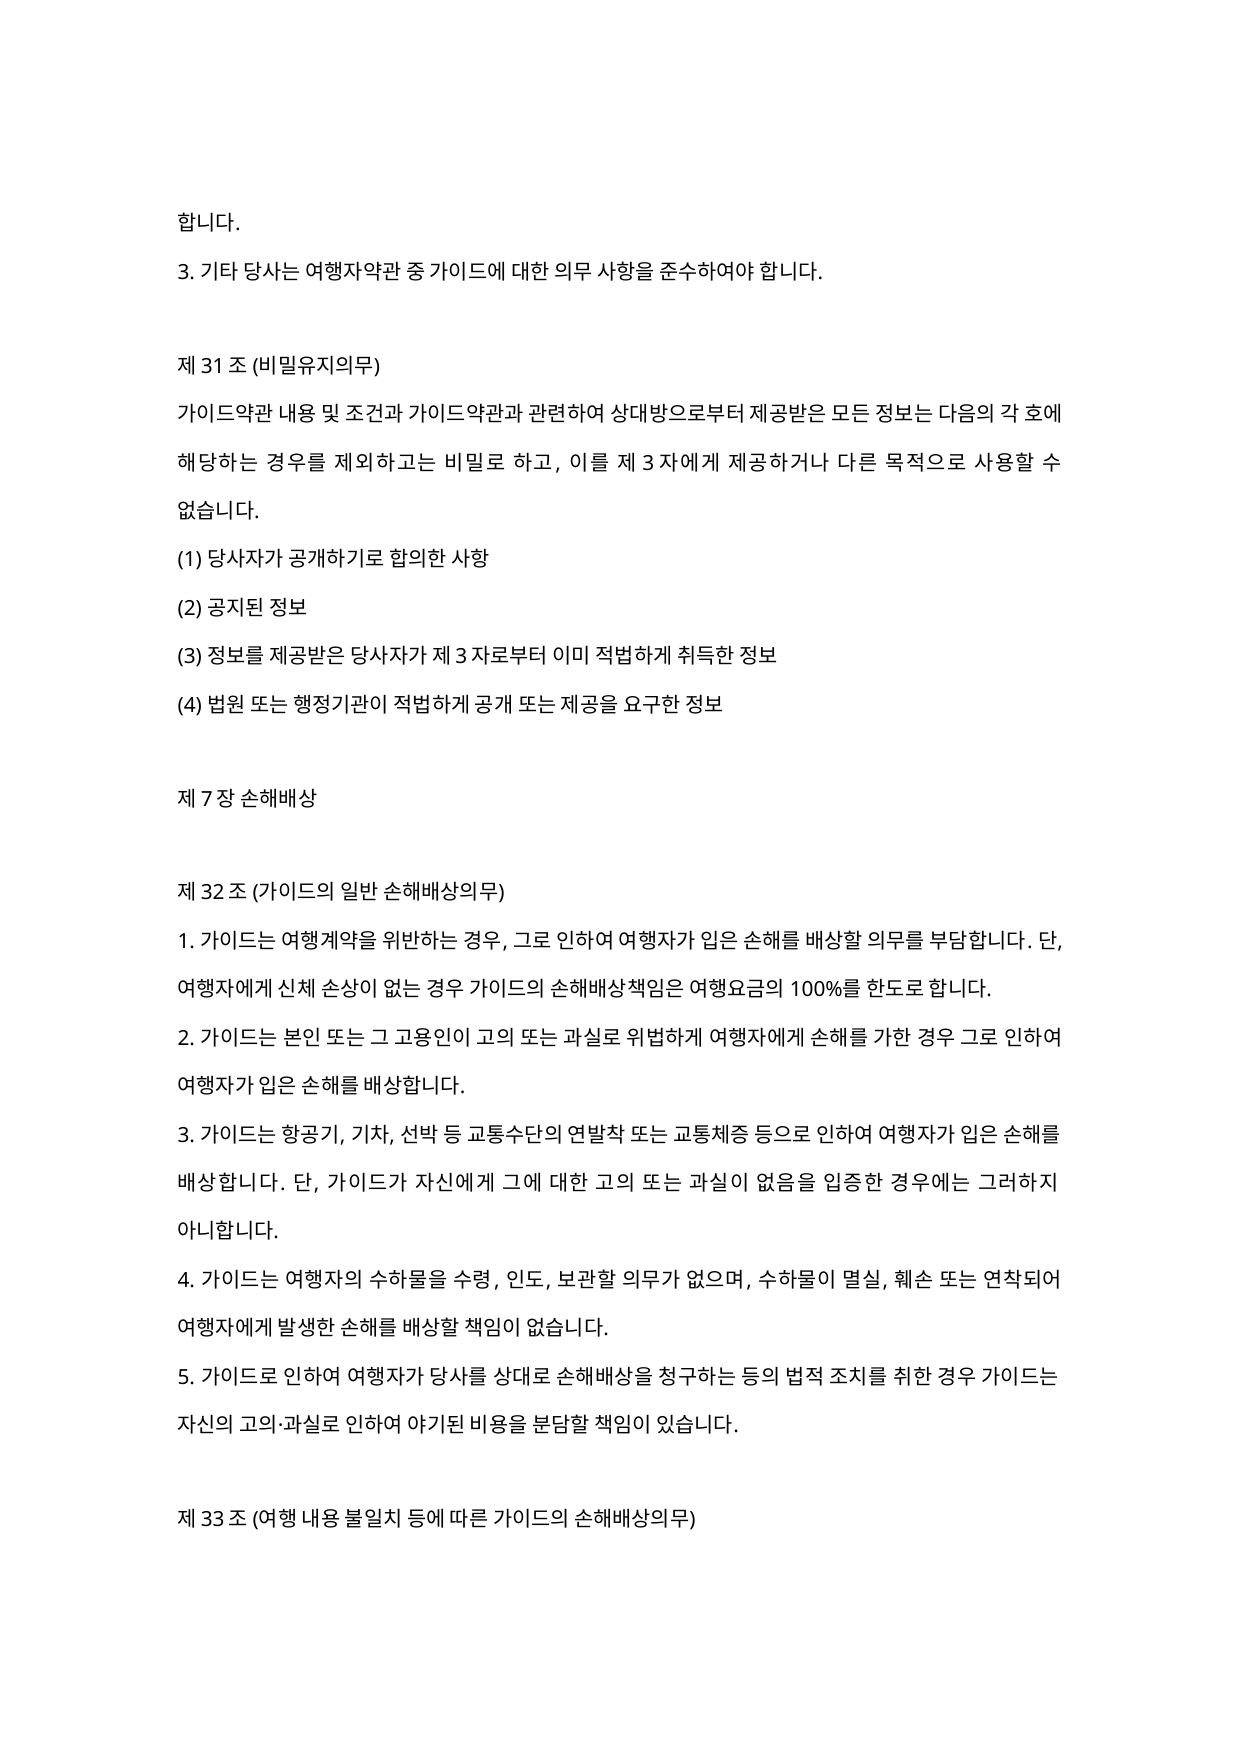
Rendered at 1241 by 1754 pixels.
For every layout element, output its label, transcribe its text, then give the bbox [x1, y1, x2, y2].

text 제32조 (가이드의 일반 손해배상의무) [177, 876, 1063, 906]
text 제7장 손해배상 [177, 782, 1063, 812]
text (1) 당사자가 공개하기로 합의한 사항 [177, 543, 1063, 573]
text 3. 기타 당사는 여행자약관 중 가이드에 대한 의무 사항을 준수하여야 합니다. [177, 255, 1063, 285]
text 1. 가이드는 여행계약을 위반하는 경우, 그로 인하여 여행자가 입은 손해를 배상할 의무를 부담합니다. 단, 여행자에게 신체 손상이 없는 경우 가이드의 손해배상책임은 여행요금의 100%를 한도로 합니다. [177, 924, 1063, 1003]
text 4. 가이드는 여행자의 수하물을 수령, 인도, 보관할 의무가 없으며, 수하물이 멸실, 훼손 또는 연착되어 여행자에게 발생한 손해를 배상할 책임이 없습니다. [177, 1263, 1063, 1342]
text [177, 207, 1063, 237]
text 제33조 (여행 내용 불일치 등에 따른 가이드의 손해배상의무) [177, 1502, 1063, 1533]
text (2) 공지된 정보 [177, 591, 1063, 621]
text 2. 가이드는 본인 또는 그 고용인이 고의 또는 과실로 위법하게 여행자에게 손해를 가한 경우 그로 인하여 여행자가 입은 손해를 배상합니다. [177, 1021, 1063, 1100]
text 가이드약관 내용 및 조건과 가이드약관과 관련하여 상대방으로부터 제공받은 모든 정보는 다음의 각 호에 해당하는 경우를 제외하고는 비밀로 하고, 이를 제3자에게 제공하거나 다른 목적으로 사용할 수 없습니다. [177, 397, 1063, 524]
text 3. 가이드는 항공기, 기차, 선박 등 교통수단의 연발착 또는 교통체증 등으로 인하여 여행자가 입은 손해를 배상합니다. 단, 가이드가 자신에게 그에 대한 고의 또는 과실이 없음을 입증한 경우에는 그러하지 아니합니다. [177, 1118, 1063, 1245]
text (3) 정보를 제공받은 당사자가 제3자로부터 이미 적법하게 취득한 정보 [177, 639, 1063, 670]
text 제31조 (비밀유지의무) [177, 349, 1063, 379]
text (4) 법원 또는 행정기관이 적법하게 공개 또는 제공을 요구한 정보 [177, 688, 1063, 718]
text 5. 가이드로 인하여 여행자가 당사를 상대로 손해배상을 청구하는 등의 법적 조치를 취한 경우 가이드는 자신의 고의·과실로 인하여 야기된 비용을 분담할 책임이 있습니다. [177, 1360, 1063, 1439]
